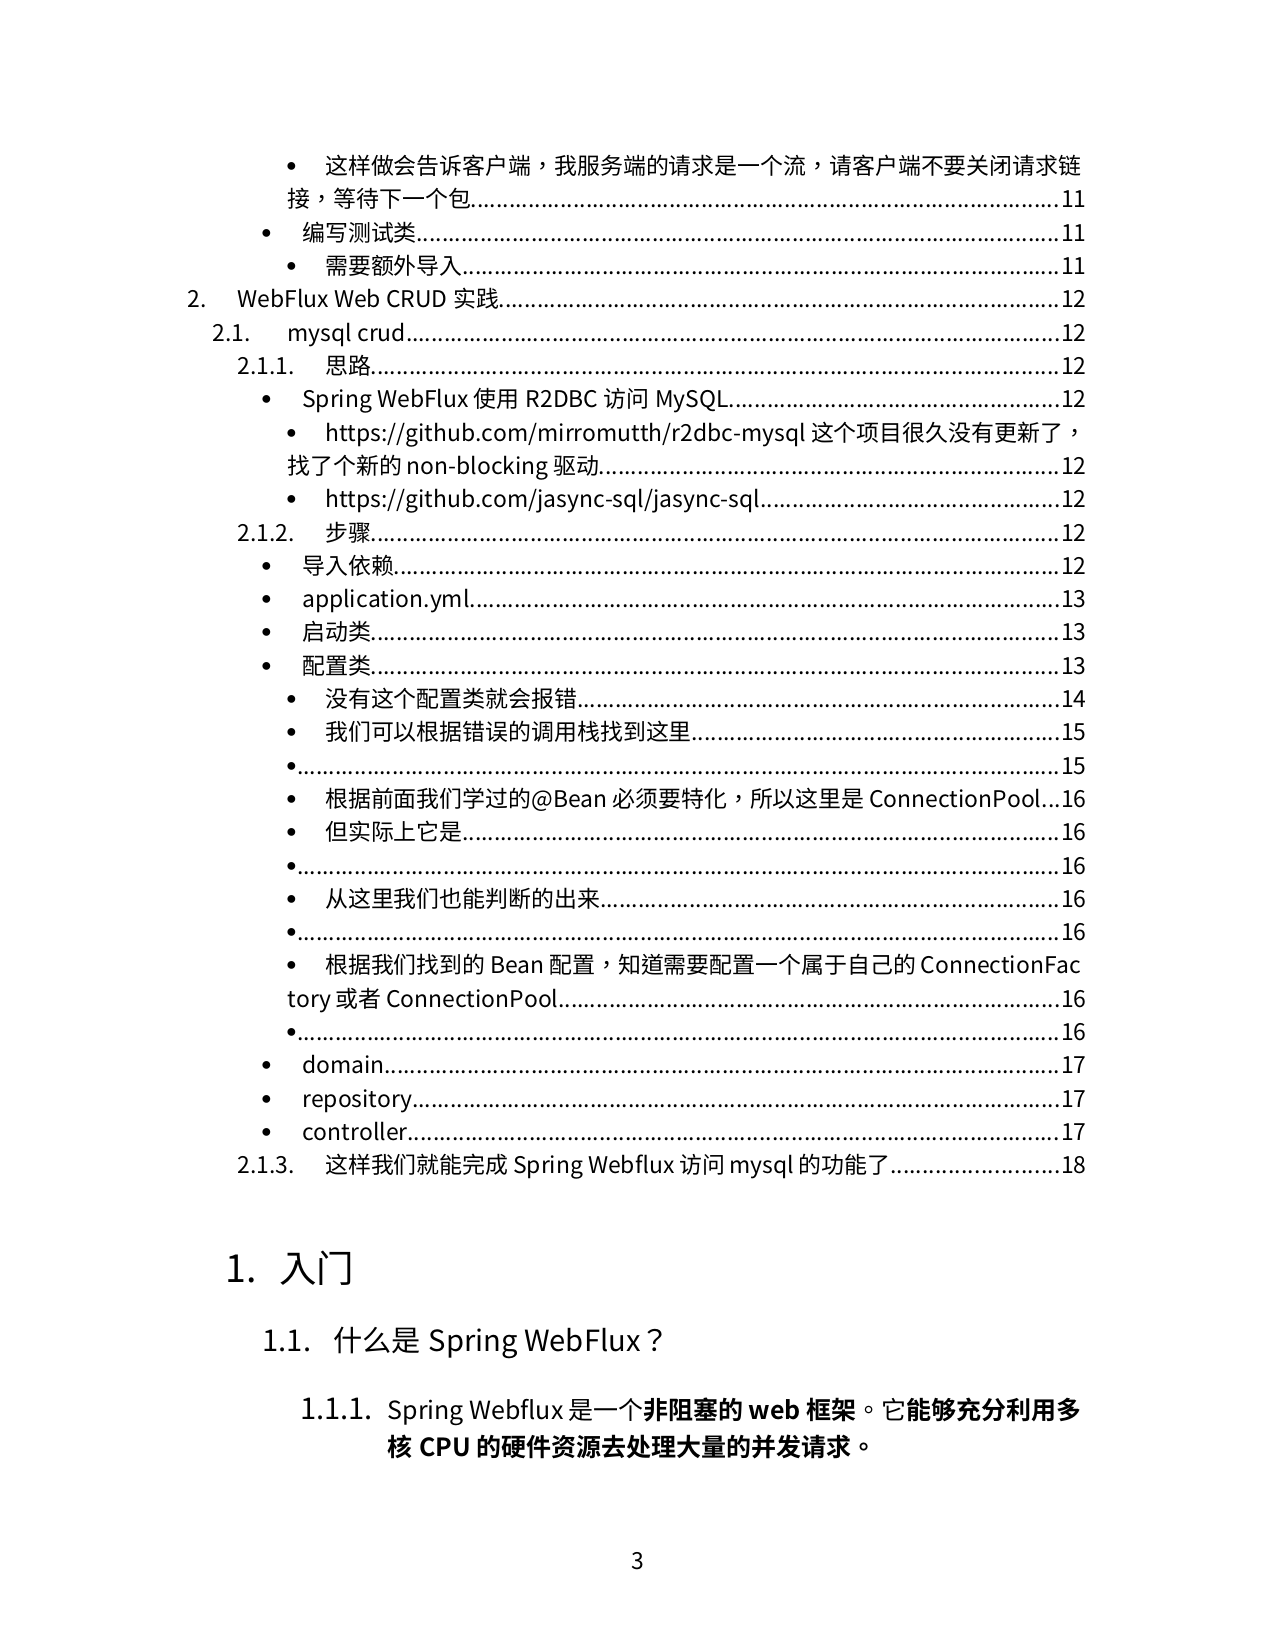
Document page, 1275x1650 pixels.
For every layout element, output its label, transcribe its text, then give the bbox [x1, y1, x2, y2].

text · https://github.com/jasync-sql/jasync-sql 12 [287, 481, 1087, 514]
text 2.1.2. 步骤 12 [237, 514, 1087, 548]
text · repository 17 [262, 1080, 1087, 1114]
text · 16 [287, 1014, 1087, 1047]
list 入门 [225, 1238, 1087, 1293]
text 2. WebFlux Web CRUD 实践 12 [187, 281, 1087, 314]
text 2.1.3. 这样我们就能完成Spring Webflux访问mysql的功能了 18 [237, 1147, 1087, 1180]
text · 没有这个配置类就会报错 14 [287, 681, 1087, 714]
text · 根据前面我们学过的@Bean必须要特化，所以这里是ConnectionPool 16 [287, 781, 1087, 814]
text · controller 17 [262, 1114, 1087, 1147]
list 什么是 Spring WebFlux？ [262, 1318, 1087, 1360]
text · Spring WebFlux 使用 R2DBC 访问 MySQL 12 [262, 381, 1087, 414]
text · 15 [287, 748, 1087, 781]
text · 启动类 13 [262, 614, 1087, 648]
list Spring Webflux是一个非阻塞的web框架。它能够充分利用多核 CPU 的硬件资源去处理大量的并发请求。 [300, 1385, 1087, 1464]
text · 我们可以根据错误的调用栈找到这里 15 [287, 714, 1087, 748]
text · 根据我们找到的Bean配置，知道需要配置一个属于自己的ConnectionFactory或者ConnectionPool 16 [287, 947, 1087, 1014]
text · 16 [287, 914, 1087, 947]
text · 编写测试类 11 [262, 214, 1087, 248]
text · 配置类 13 [262, 648, 1087, 681]
text 2.1.1. 思路 12 [237, 348, 1087, 381]
text 2.1. mysql crud 12 [212, 314, 1087, 348]
text · domain 17 [262, 1047, 1087, 1080]
text · application.yml 13 [262, 581, 1087, 614]
text · 但实际上它是 16 [287, 814, 1087, 847]
text · 这样做会告诉客户端，我服务端的请求是一个流，请客户端不要关闭请求链接，等待下一个包 11 [287, 150, 1087, 214]
text · 16 [287, 847, 1087, 881]
text · https://github.com/mirromutth/r2dbc-mysql这个项目很久没有更新了，找了个新的non-blocking驱动 12 [287, 414, 1087, 481]
text · 需要额外导入 11 [287, 248, 1087, 281]
text · 导入依赖 12 [262, 548, 1087, 581]
text · 从这里我们也能判断的出来 16 [287, 881, 1087, 914]
